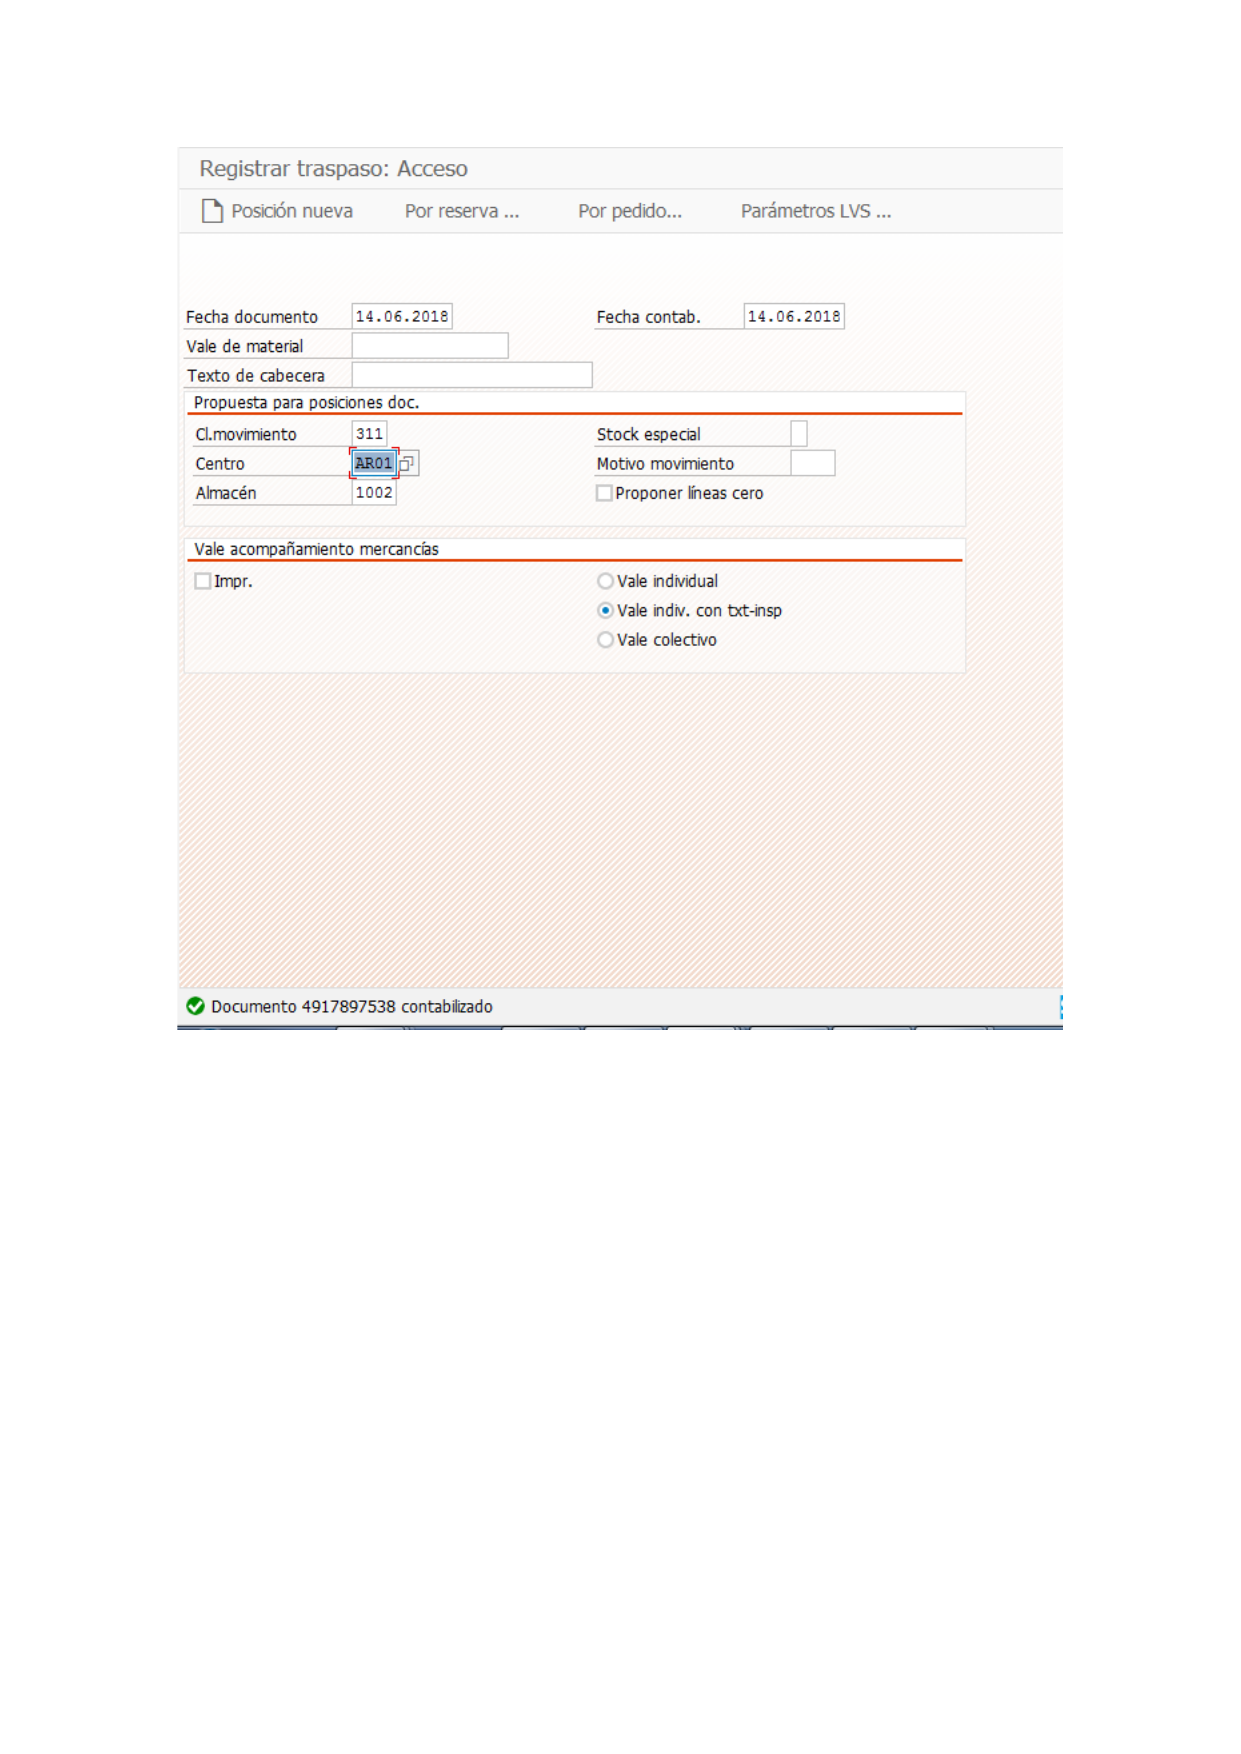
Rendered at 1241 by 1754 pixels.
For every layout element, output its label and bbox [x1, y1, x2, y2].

picture [177, 147, 1063, 1030]
